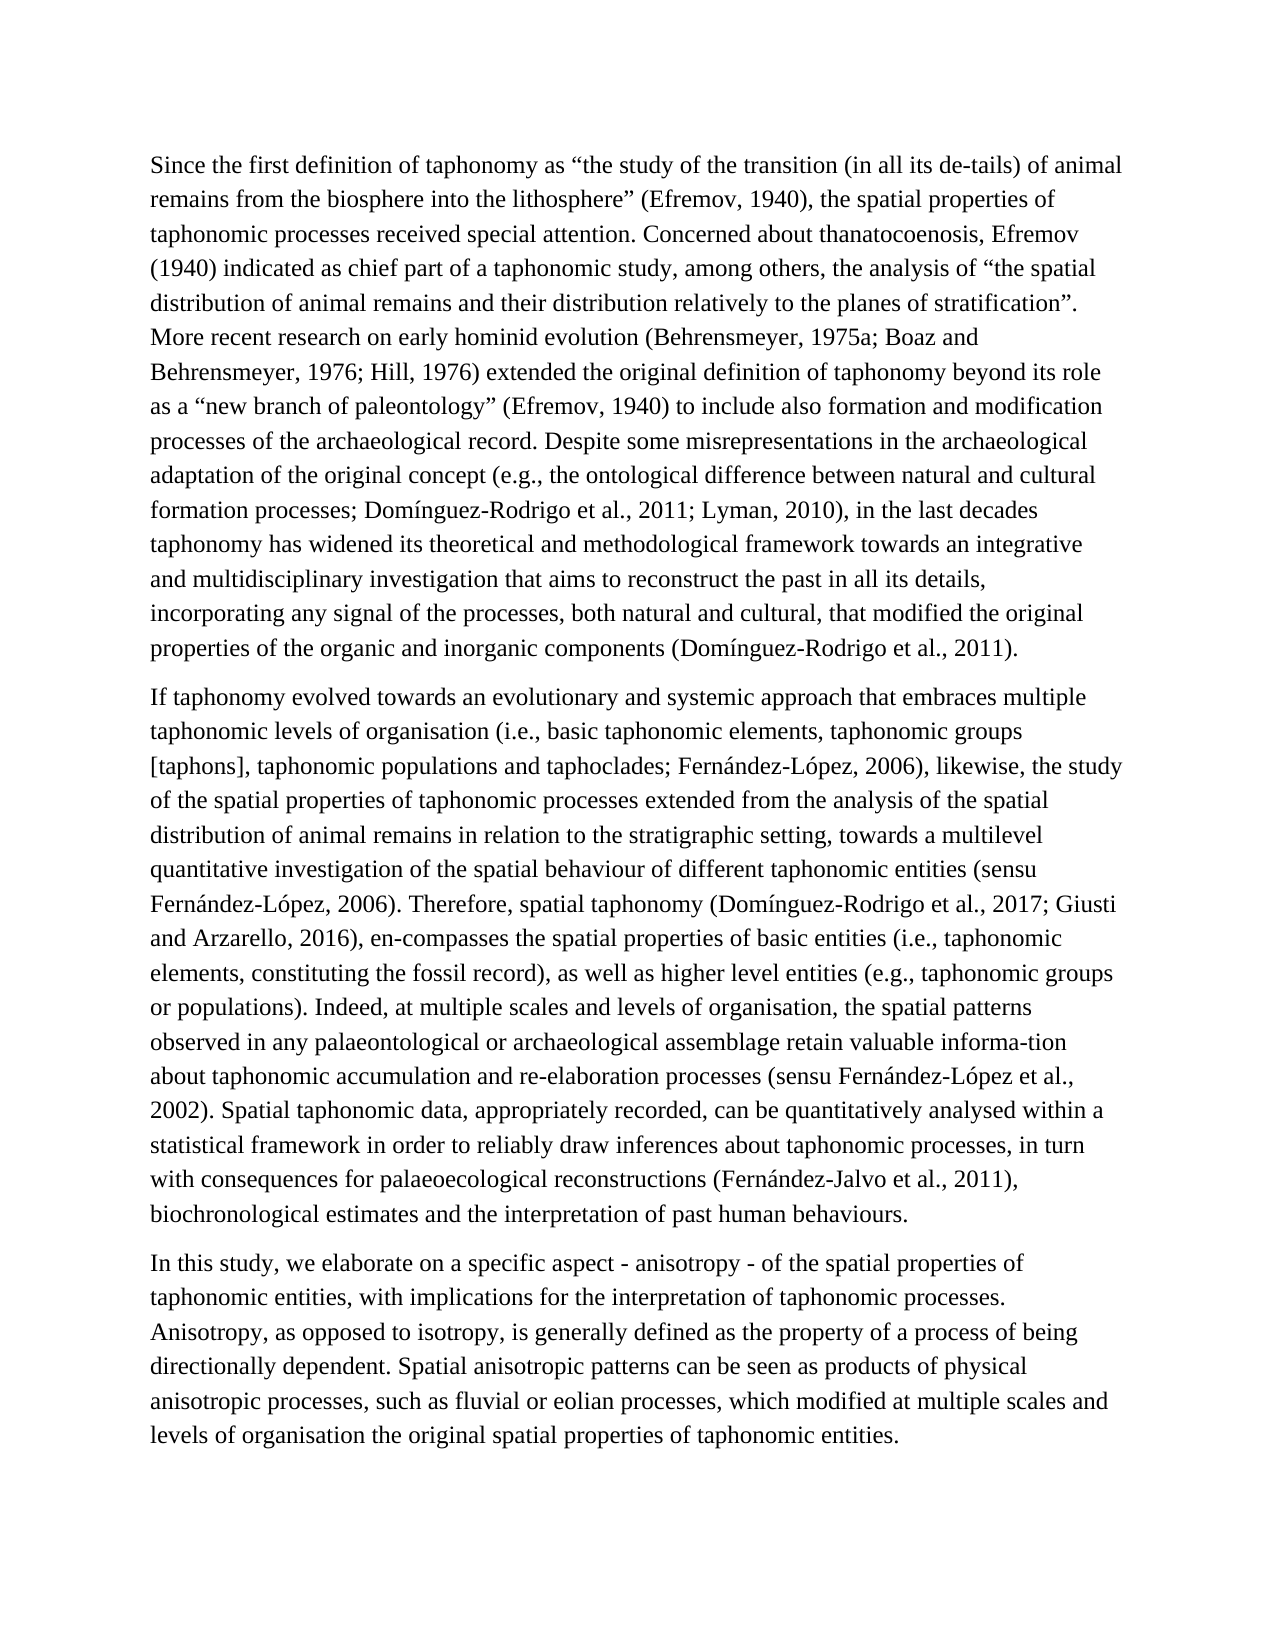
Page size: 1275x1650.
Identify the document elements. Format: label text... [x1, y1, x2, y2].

text Since the first definition of taphonomy as “the study of the transition (in all its de-tails) of animal remains from the biosphere into the lithosphere” (Efremov, 1940), the spatial properties of taphonomic processes received special attention. Concerned about thanatocoenosis, Efremov (1940) indicated as chief part of a taphonomic study, among others, the analysis of “the spatial distribution of animal remains and their distribution relatively to the planes of stratification”. More recent research on early hominid evolution (Behrensmeyer, 1975a; Boaz and Behrensmeyer, 1976; Hill, 1976) extended the original definition of taphonomy beyond its role as a “new branch of paleontology” (Efremov, 1940) to include also formation and modification processes of the archaeological record. Despite some misrepresentations in the archaeological adaptation of the original concept (e.g., the ontological difference between natural and cultural formation processes; Domínguez-Rodrigo et al., 2011; Lyman, 2010), in the last decades taphonomy has widened its theoretical and methodological framework towards an integrative and multidisciplinary investigation that aims to reconstruct the past in all its details, incorporating any signal of the processes, both natural and cultural, that modified the original properties of the organic and inorganic components (Domínguez-Rodrigo et al., 2011). [150, 150, 1125, 661]
text In this study, we elaborate on a specific aspect - anisotropy - of the spatial properties of taphonomic entities, with implications for the interpretation of taphonomic processes. Anisotropy, as opposed to isotropy, is generally defined as the property of a process of being directionally dependent. Spatial anisotropic patterns can be seen as products of physical anisotropic processes, such as fluvial or eolian processes, which modified at multiple scales and levels of organisation the original spatial properties of taphonomic entities. [150, 1248, 1125, 1449]
text If taphonomy evolved towards an evolutionary and systemic approach that embraces multiple taphonomic levels of organisation (i.e., basic taphonomic elements, taphonomic groups [taphons], taphonomic populations and taphoclades; Fernández-López, 2006), likewise, the study of the spatial properties of taphonomic processes extended from the analysis of the spatial distribution of animal remains in relation to the stratigraphic setting, towards a multilevel quantitative investigation of the spatial behaviour of different taphonomic entities (sensu Fernández-López, 2006). Therefore, spatial taphonomy (Domínguez-Rodrigo et al., 2017; Giusti and Arzarello, 2016), en-compasses the spatial properties of basic entities (i.e., taphonomic elements, constituting the fossil record), as well as higher level entities (e.g., taphonomic groups or populations). Indeed, at multiple scales and levels of organisation, the spatial patterns observed in any palaeontological or archaeological assemblage retain valuable informa-tion about taphonomic accumulation and re-elaboration processes (sensu Fernández-López et al., 2002). Spatial taphonomic data, appropriately recorded, can be quantitatively analysed within a statistical framework in order to reliably draw inferences about taphonomic processes, in turn with consequences for palaeoecological reconstructions (Fernández-Jalvo et al., 2011), biochronological estimates and the interpretation of past human behaviours. [150, 682, 1125, 1228]
